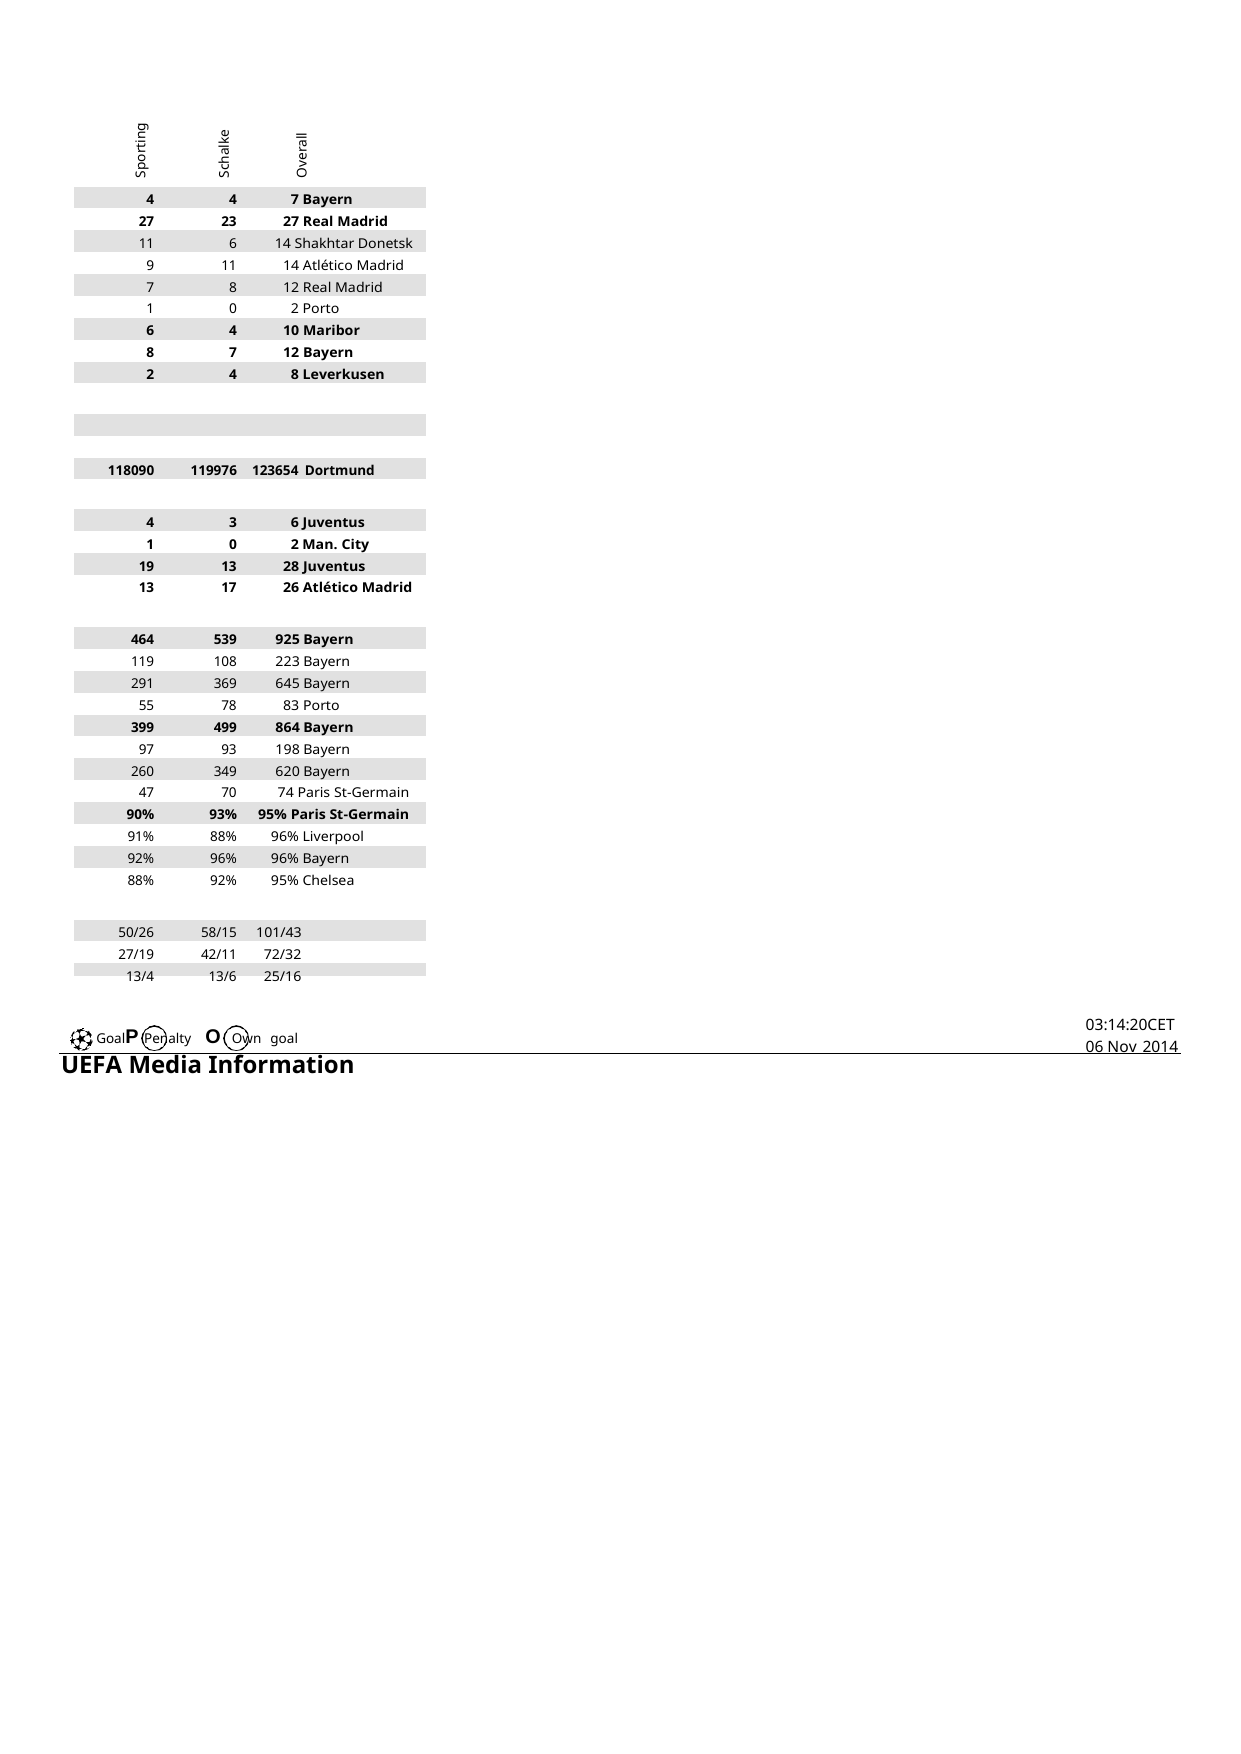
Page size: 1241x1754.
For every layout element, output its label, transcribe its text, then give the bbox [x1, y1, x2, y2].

text UEFA Media Information [61, 1019, 605, 1078]
